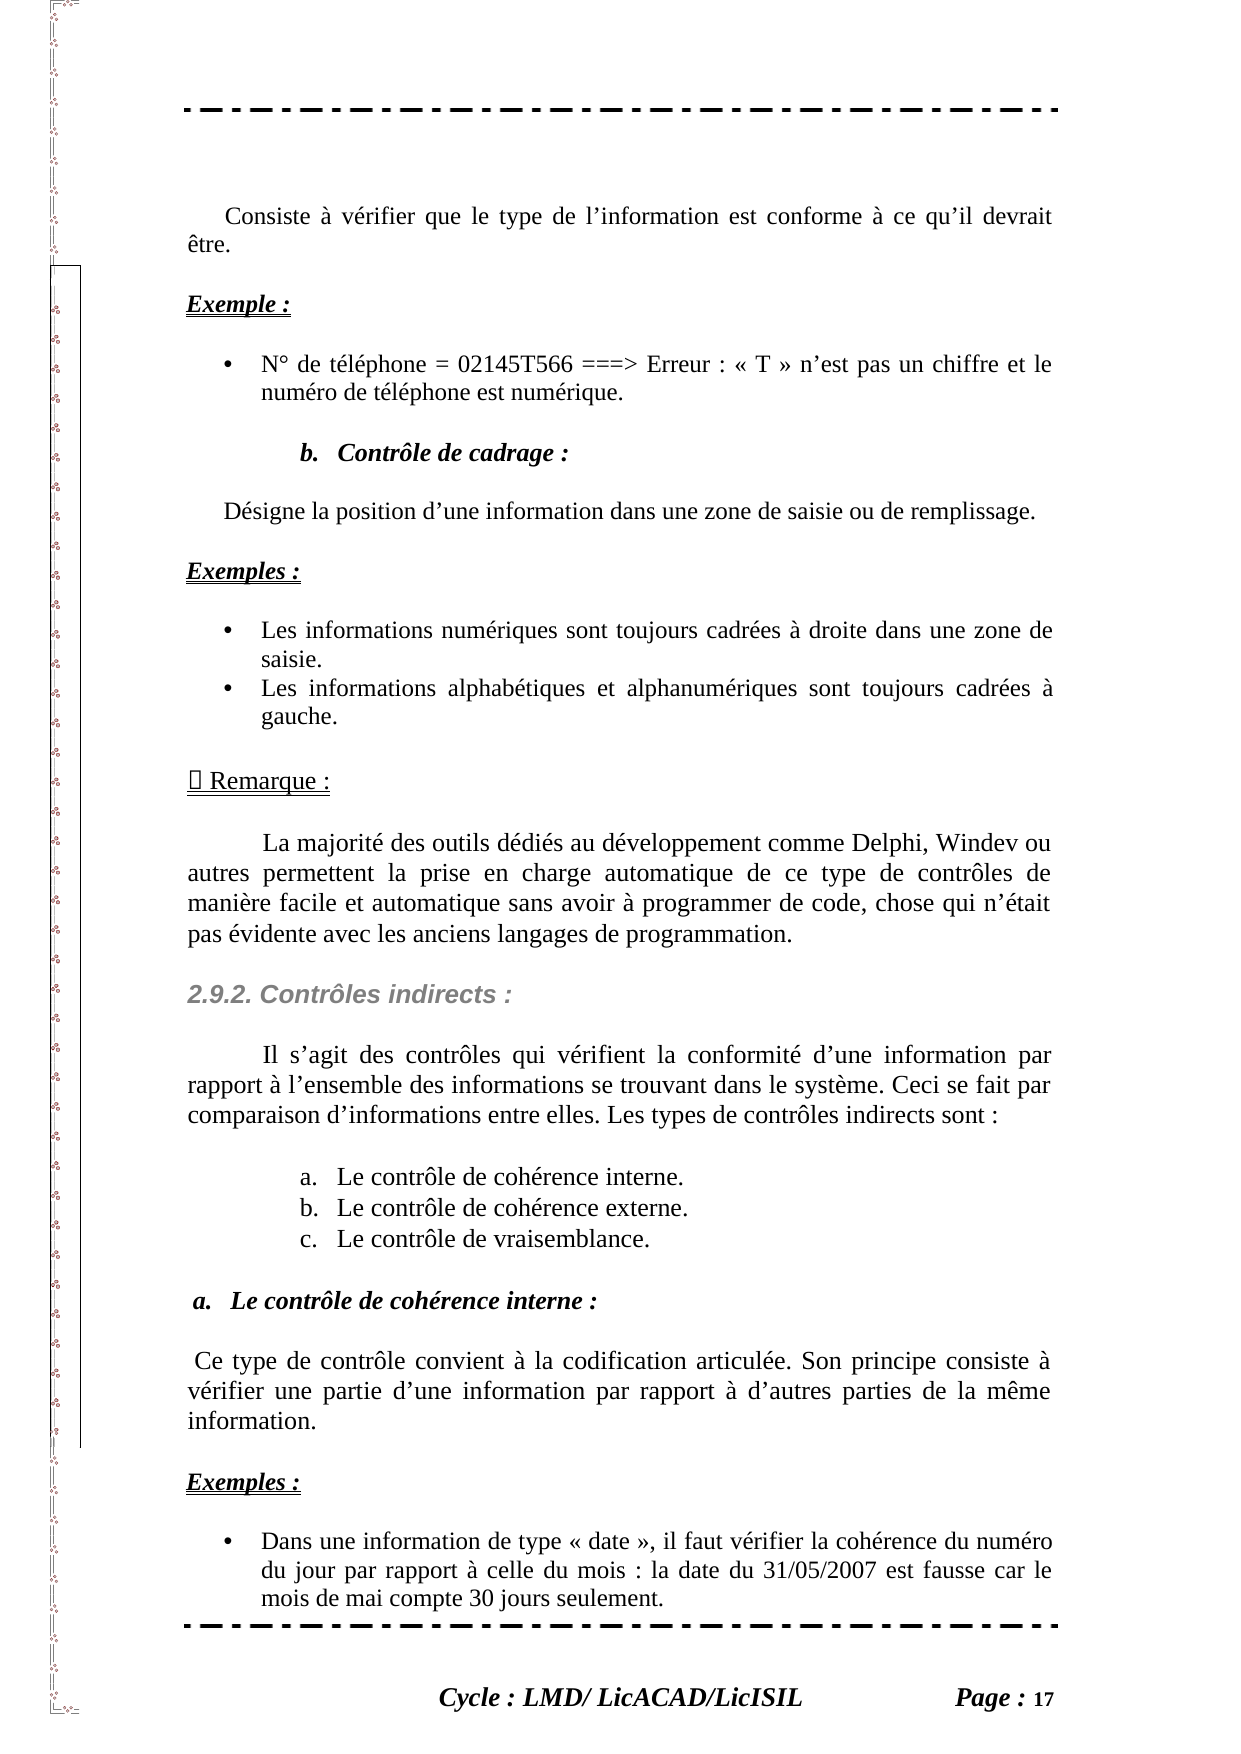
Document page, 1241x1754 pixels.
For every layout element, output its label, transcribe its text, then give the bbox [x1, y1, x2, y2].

text Ce type de contrôle convient à la codification articulée. Son principe consiste à vérifier une partie d’une information par rapport à d’autres parties de la même information. [187, 1345, 1052, 1435]
text Il s’agit des contrôles qui vérifient la conformité d’une information par rapport à l’ensemble des informations se trouvant dans le système. Ceci se fait par comparaison d’informations entre elles. Les types de contrôles indirects sont : [187, 1039, 1052, 1129]
text Désigne la position d’une information dans une zone de saisie ou de remplissage. [223, 497, 1054, 525]
text Exemple : [186, 289, 1055, 318]
list N° de téléphone = 02145T566 ===> Erreur : « T » n’est pas un chiffre et le numéro de téléphone est numérique. [223, 349, 1054, 406]
text Exemples : [186, 556, 1055, 585]
list Contrôle de cadrage : [300, 437, 1055, 467]
list Les informations numériques sont toujours cadrées à droite dans une zone de saisie. [223, 616, 1054, 673]
list Dans une information de type « date », il faut vérifier la cohérence du numéro du jour par rapport à celle du mois : la date du 31/05/2007 est fausse car le mois de mai compte 30 jours seulement. [223, 1527, 1054, 1612]
picture [184, 1624, 1058, 1628]
text Exemples : [186, 1467, 1055, 1496]
text  Remarque : [187, 762, 1055, 797]
picture [51, 266, 80, 1447]
list Le contrôle de vraisemblance. [299, 1223, 1052, 1253]
list Le contrôle de cohérence interne. [299, 1161, 1052, 1191]
list Le contrôle de cohérence externe. [299, 1192, 1052, 1222]
text Consiste à vérifier que le type de l’information est conforme à ce qu’il devrait être. [187, 202, 1054, 258]
picture [184, 108, 1058, 112]
text La majorité des outils dédiés au développement comme Delphi, Windev ou autres permettent la prise en charge automatique de ce type de contrôles de manière facile et automatique sans avoir à programmer de code, chose qui n’était pas évidente avec les anciens langages de programmation. [187, 827, 1052, 948]
list Les informations alphabétiques et alphanumériques sont toujours cadrées à gauche. [223, 674, 1054, 730]
list Le contrôle de cohérence interne : [193, 1285, 1055, 1315]
subtitle 2.9.2. Contrôles indirects : [187, 979, 1055, 1009]
